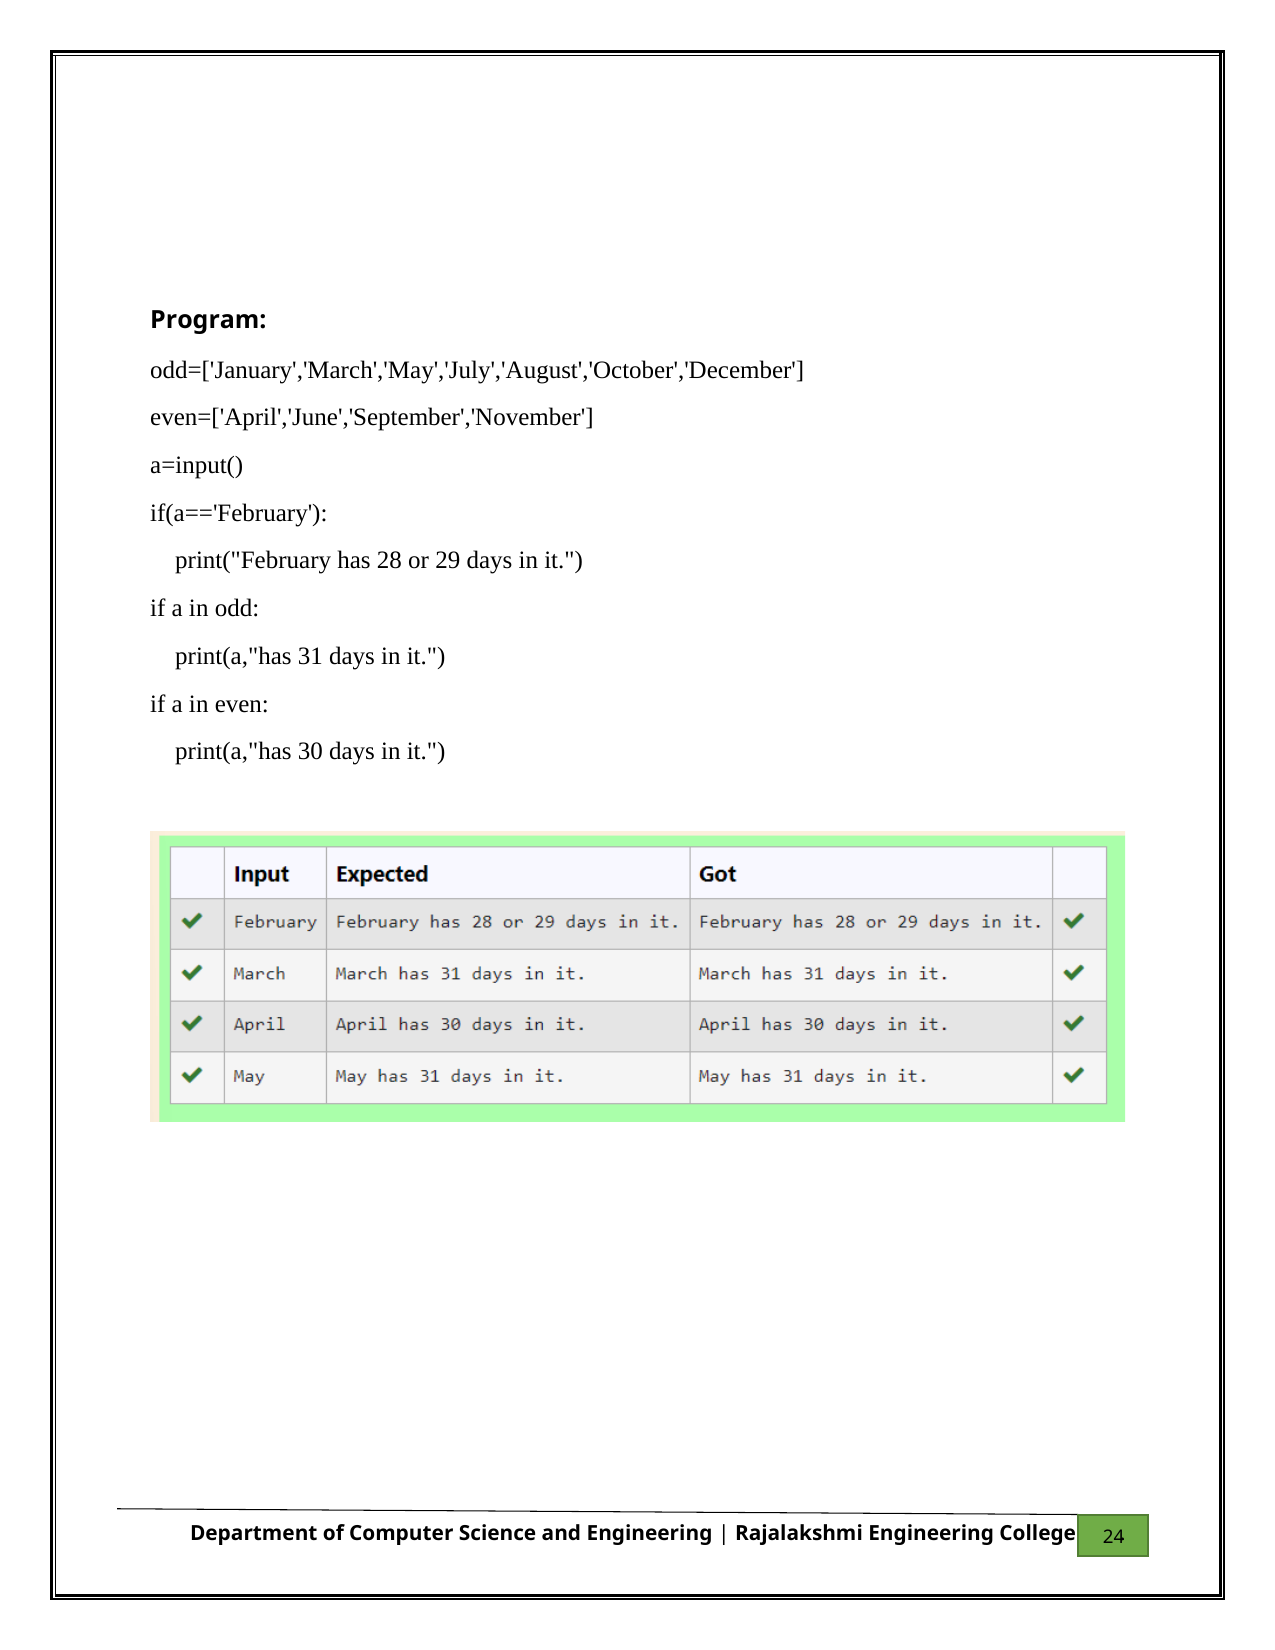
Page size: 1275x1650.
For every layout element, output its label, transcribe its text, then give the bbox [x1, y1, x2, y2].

text if a in odd: [150, 593, 1125, 622]
text if a in even: [150, 689, 1125, 717]
text Program: [150, 301, 1125, 335]
text print(a,"has 30 days in it.") [150, 736, 1125, 765]
text even=['April','June','September','November'] [150, 402, 1125, 431]
text a=input() [150, 450, 1125, 479]
text if(a=='February'): [150, 498, 1125, 527]
picture [150, 831, 1125, 1122]
text print(a,"has 31 days in it.") [150, 641, 1125, 670]
text print("February has 28 or 29 days in it.") [150, 546, 1125, 574]
text odd=['January','March','May','July','August','October','December'] [150, 355, 1125, 383]
